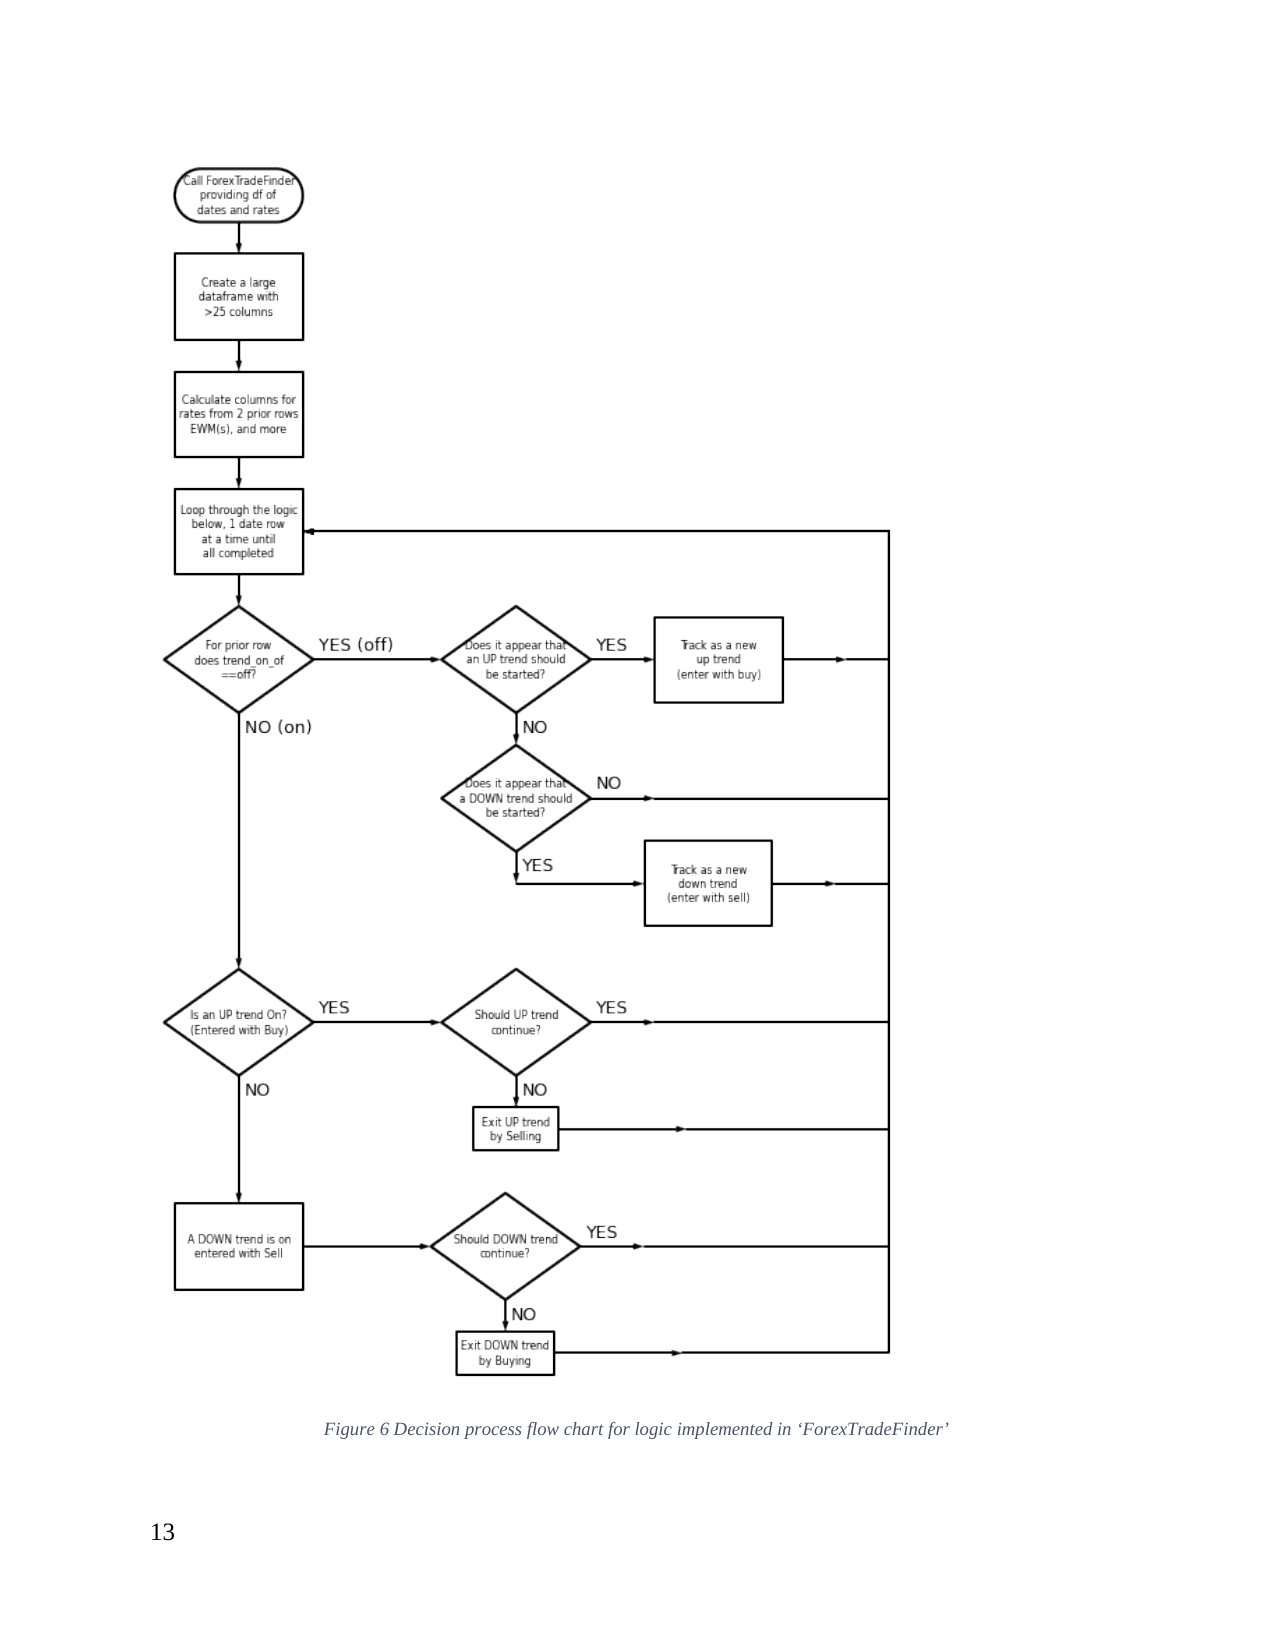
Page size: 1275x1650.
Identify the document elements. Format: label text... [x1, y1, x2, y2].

picture [150, 150, 903, 1389]
